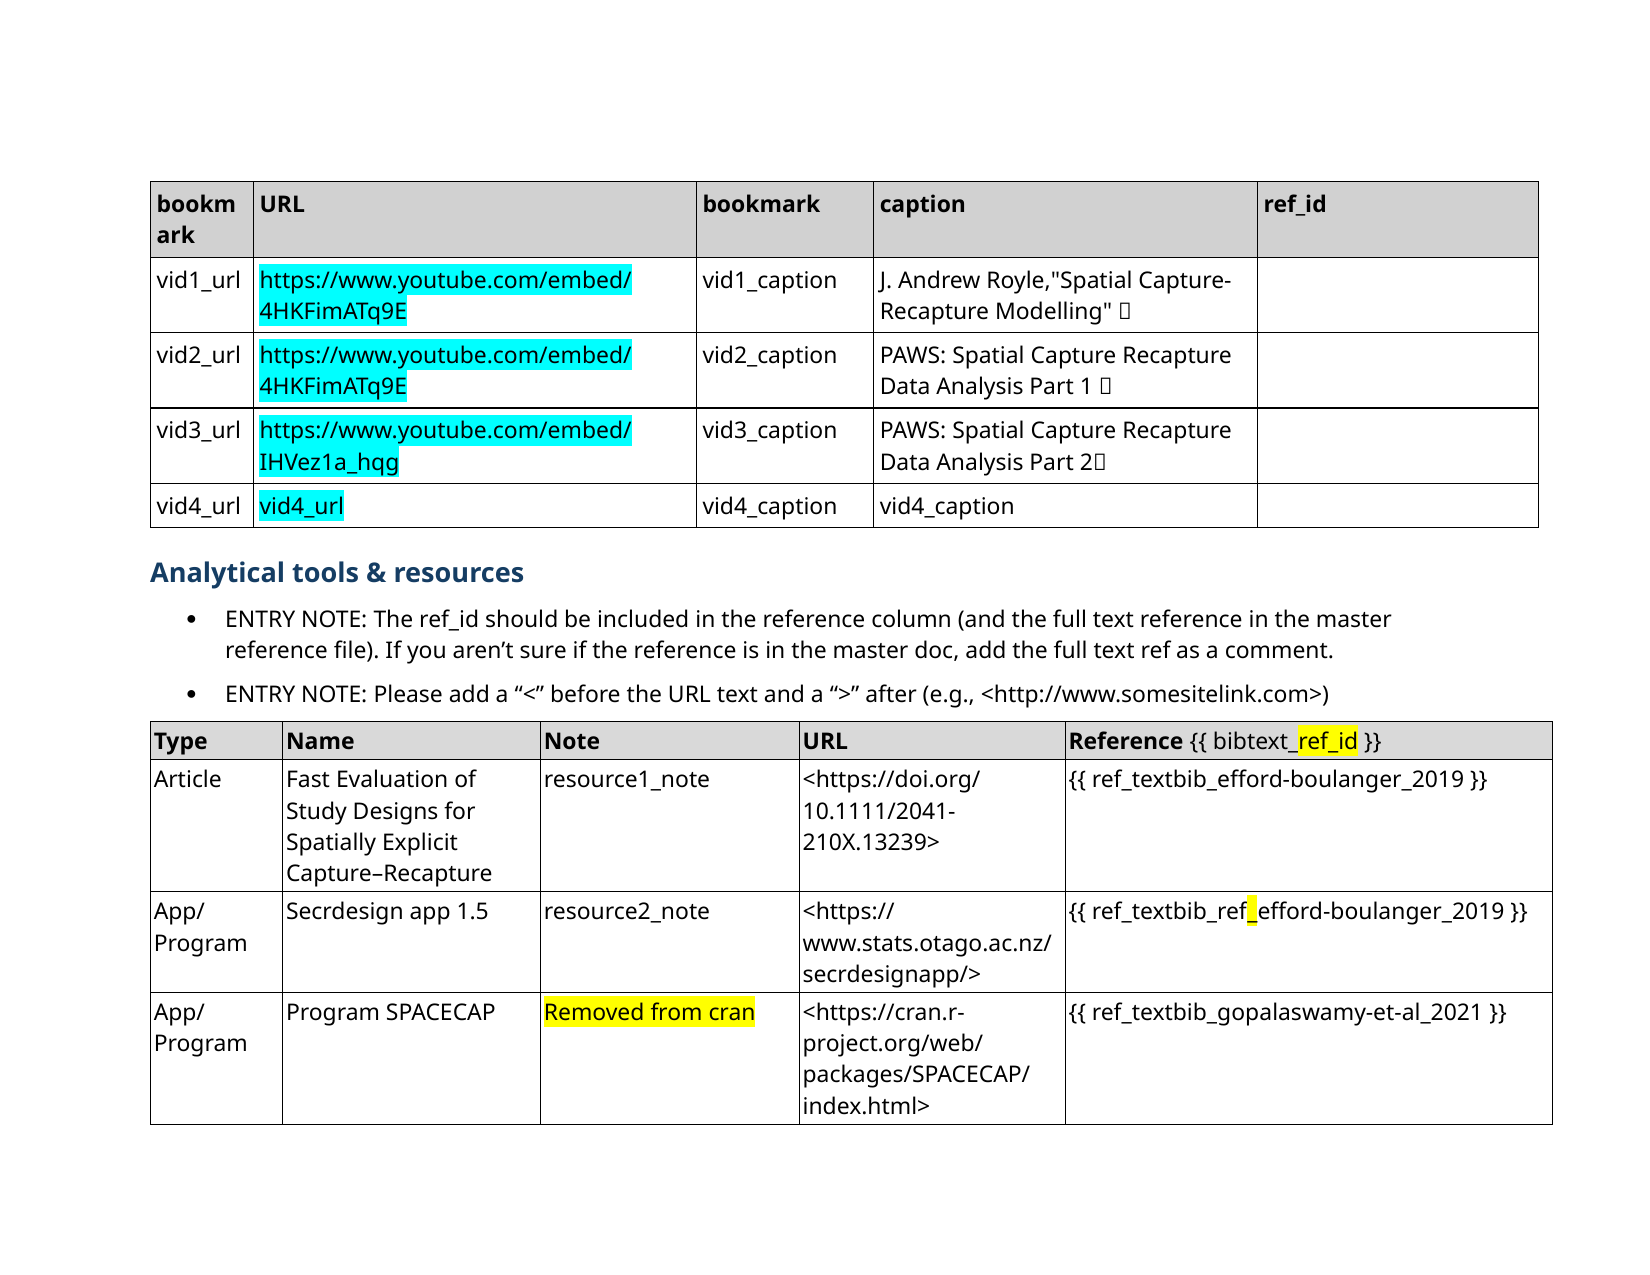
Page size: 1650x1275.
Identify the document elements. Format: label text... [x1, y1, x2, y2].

table_header Reference {{ bibtext_ref_id }} [1066, 722, 1552, 759]
table_cell [1258, 258, 1538, 332]
table_cell App/Program [151, 993, 282, 1124]
table_cell vid2_url [151, 333, 253, 407]
subtitle Analytical tools & resources [150, 553, 1500, 590]
table_cell <https://doi.org/10.1111/2041-210X.13239> [800, 760, 1065, 891]
table_cell Secrdesign app 1.5 [283, 892, 540, 992]
table_header bookmark [697, 182, 873, 257]
table_cell Program SPACECAP [283, 993, 540, 1124]
table_cell {{ ref_textbib_gopalaswamy-et-al_2021 }} [1066, 993, 1552, 1124]
table_cell PAWS: Spatial Capture Recapture Data Analysis Part 2✨ [874, 409, 1257, 483]
table_cell [1258, 409, 1538, 483]
table_cell vid1_caption [697, 258, 873, 332]
table_header Type [151, 722, 282, 759]
table_cell <https://cran.r-project.org/web/packages/SPACECAP/index.html> [800, 993, 1065, 1124]
table_header URL [254, 182, 696, 257]
table_cell https://www.youtube.com/embed/IHVez1a_hqg [254, 409, 696, 483]
table_cell vid4_caption [874, 484, 1257, 527]
table_cell {{ ref_textbib_efford-boulanger_2019 }} [1066, 760, 1552, 891]
table_cell vid4_url [254, 484, 696, 527]
table_cell Removed from cran [541, 993, 799, 1124]
table_header Note [541, 722, 799, 759]
table_header URL [800, 722, 1065, 759]
table_cell vid4_caption [697, 484, 873, 527]
table_cell J. Andrew Royle,"Spatial Capture-Recapture Modelling" ✨ [874, 258, 1257, 332]
table_cell Article [151, 760, 282, 891]
list ENTRY NOTE: Please add a “<” before the URL text and a “>” after (e.g., <http://www.somesitelink.com>) [187, 677, 1500, 709]
table_cell vid3_caption [697, 409, 873, 483]
table_header ref_id [1258, 182, 1538, 257]
table_cell https://www.youtube.com/embed/4HKFimATq9E [254, 333, 696, 407]
table_cell {{ ref_textbib_ref_efford-boulanger_2019 }} [1066, 892, 1552, 992]
table_cell vid1_url [151, 258, 253, 332]
table_cell <https://www.stats.otago.ac.nz/secrdesignapp/> [800, 892, 1065, 992]
table_cell vid3_url [151, 409, 253, 483]
table_cell resource2_note [541, 892, 799, 992]
table_cell Fast Evaluation of Study Designs for Spatially Explicit Capture–Recapture [283, 760, 540, 891]
table_header caption [874, 182, 1257, 257]
table_cell PAWS: Spatial Capture Recapture Data Analysis Part 1 ✨ [874, 333, 1257, 407]
table_cell vid4_url [151, 484, 253, 527]
table_header Name [283, 722, 540, 759]
table_cell vid2_caption [697, 333, 873, 407]
table_cell [1258, 333, 1538, 407]
table_cell https://www.youtube.com/embed/4HKFimATq9E [254, 258, 696, 332]
list ENTRY NOTE: The ref_id should be included in the reference column (and the full text reference in the master reference file). If you aren’t sure if the reference is in the master doc, add the full text ref as a comment. [187, 602, 1500, 665]
table_cell App/Program [151, 892, 282, 992]
table_cell resource1_note [541, 760, 799, 891]
table_cell [1258, 484, 1538, 527]
table_header bookmark [151, 182, 253, 257]
